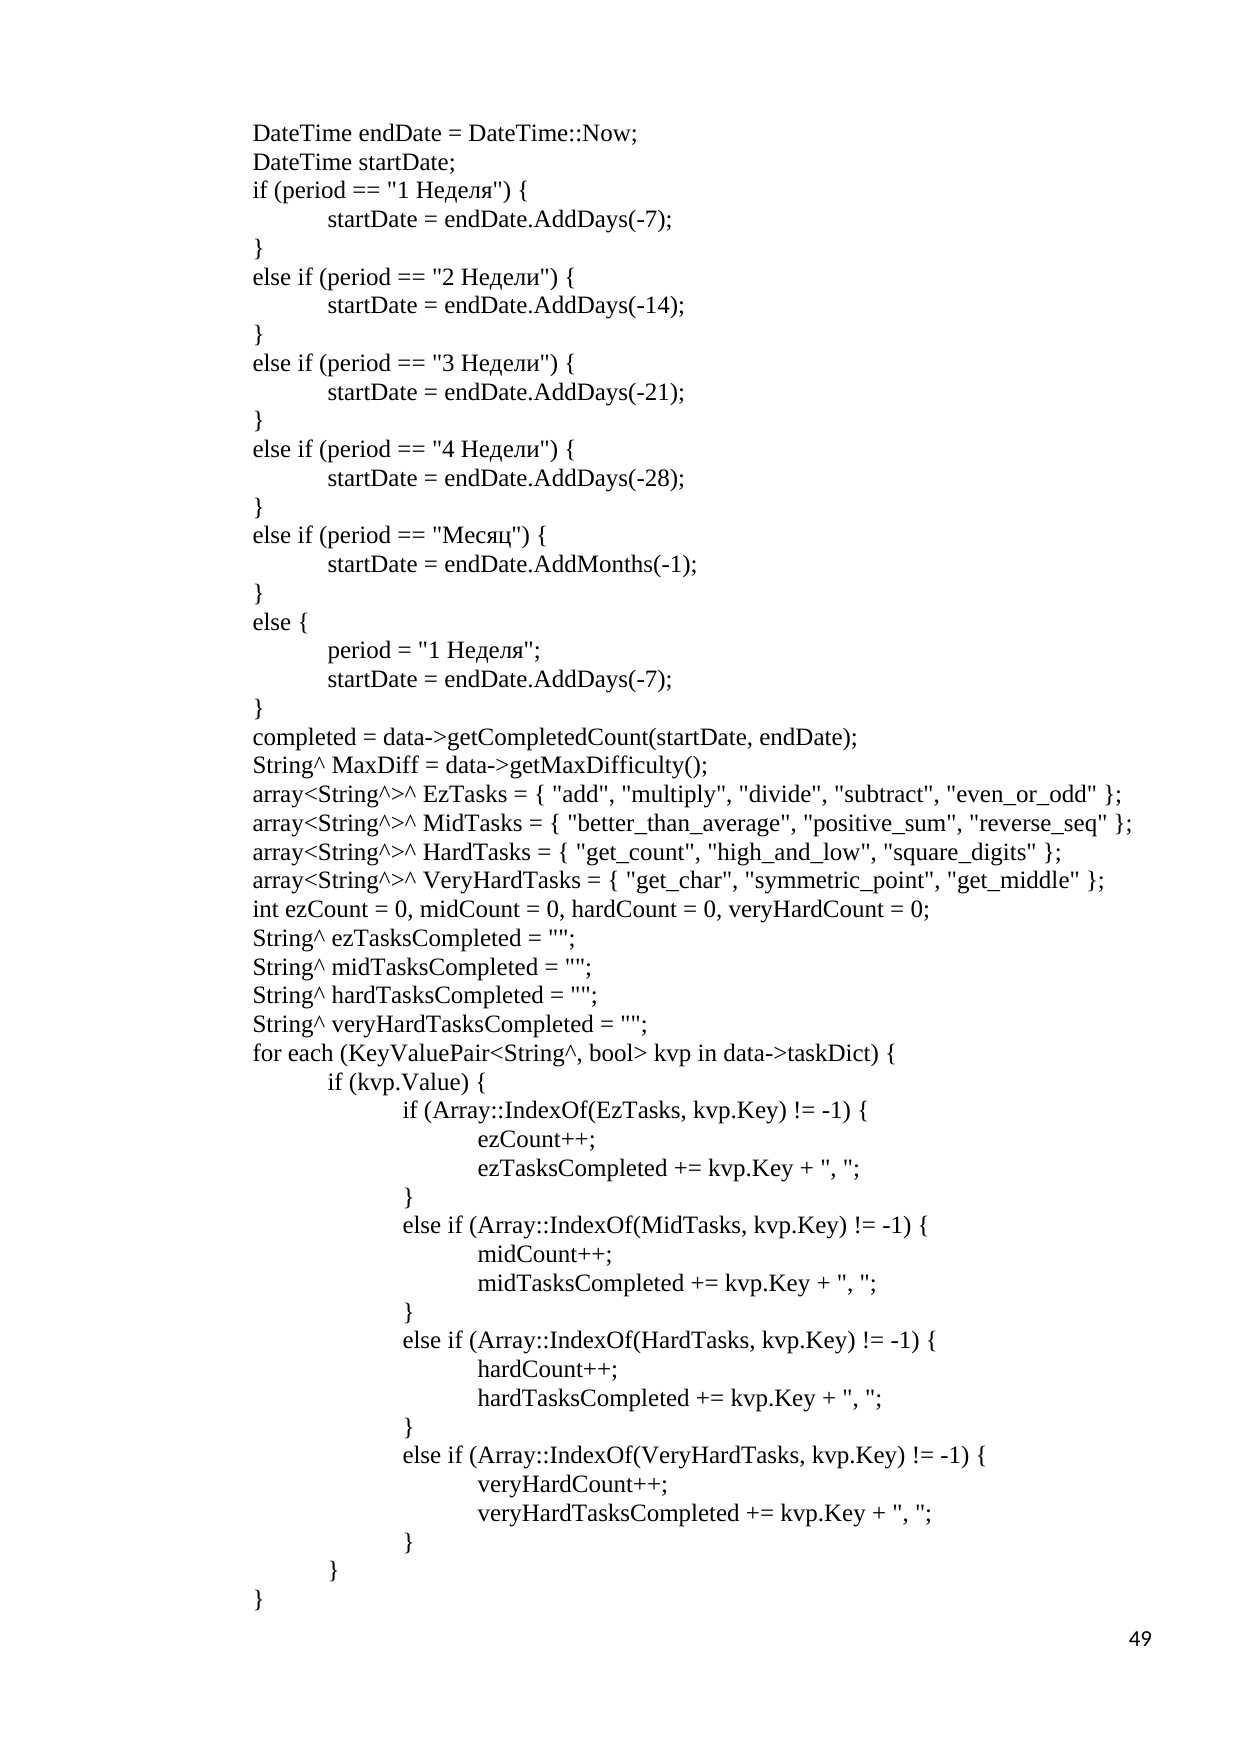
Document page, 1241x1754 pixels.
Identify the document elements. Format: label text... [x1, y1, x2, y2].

text else { [177, 607, 1152, 636]
text } [177, 319, 1152, 348]
text period = "1 Неделя"; [177, 636, 1152, 664]
text } [177, 1527, 1152, 1556]
text } [177, 1297, 1152, 1326]
text startDate = endDate.AddDays(-7); [177, 664, 1152, 693]
text hardCount++; [177, 1354, 1152, 1383]
text String^ midTasksCompleted = ""; [177, 952, 1152, 981]
text int ezCount = 0, midCount = 0, hardCount = 0, veryHardCount = 0; [177, 894, 1152, 923]
text completed = data->getCompletedCount(startDate, endDate); [177, 722, 1152, 751]
text DateTime startDate; [177, 147, 1152, 176]
text } [177, 1556, 1152, 1584]
text midCount++; [177, 1239, 1152, 1268]
text array<String^>^ HardTasks = { "get_count", "high_and_low", "square_digits" }; [177, 837, 1152, 866]
text veryHardTasksCompleted += kvp.Key + ", "; [177, 1498, 1152, 1527]
text array<String^>^ EzTasks = { "add", "multiply", "divide", "subtract", "even_or_odd" }; [177, 779, 1152, 808]
text startDate = endDate.AddDays(-7); [177, 204, 1152, 233]
text String^ veryHardTasksCompleted = ""; [177, 1009, 1152, 1038]
text startDate = endDate.AddMonths(-1); [177, 549, 1152, 578]
text if (kvp.Value) { [177, 1067, 1152, 1096]
text array<String^>^ MidTasks = { "better_than_average", "positive_sum", "reverse_seq" }; [177, 808, 1152, 837]
text startDate = endDate.AddDays(-28); [177, 463, 1152, 492]
text else if (period == "4 Недели") { [177, 434, 1152, 463]
text } [177, 693, 1152, 722]
text hardTasksCompleted += kvp.Key + ", "; [177, 1383, 1152, 1412]
text else if (Array::IndexOf(MidTasks, kvp.Key) != -1) { [177, 1211, 1152, 1239]
text String^ MaxDiff = data->getMaxDifficulty(); [177, 751, 1152, 779]
text ezTasksCompleted += kvp.Key + ", "; [177, 1153, 1152, 1182]
text } [177, 1182, 1152, 1211]
text else if (period == "Месяц") { [177, 521, 1152, 549]
text ezCount++; [177, 1124, 1152, 1153]
text String^ hardTasksCompleted = ""; [177, 981, 1152, 1009]
text } [177, 406, 1152, 434]
text } [177, 1584, 1152, 1613]
text } [177, 1412, 1152, 1441]
text DateTime endDate = DateTime::Now; [177, 118, 1152, 147]
text if (Array::IndexOf(EzTasks, kvp.Key) != -1) { [177, 1096, 1152, 1124]
text else if (Array::IndexOf(HardTasks, kvp.Key) != -1) { [177, 1326, 1152, 1354]
text if (period == "1 Неделя") { [177, 176, 1152, 204]
text startDate = endDate.AddDays(-21); [177, 377, 1152, 406]
text } [177, 578, 1152, 607]
text midTasksCompleted += kvp.Key + ", "; [177, 1268, 1152, 1297]
text array<String^>^ VeryHardTasks = { "get_char", "symmetric_point", "get_middle" }; [177, 866, 1152, 894]
text } [177, 233, 1152, 262]
text String^ ezTasksCompleted = ""; [177, 923, 1152, 952]
text else if (Array::IndexOf(VeryHardTasks, kvp.Key) != -1) { [177, 1441, 1152, 1469]
text for each (KeyValuePair<String^, bool> kvp in data->taskDict) { [177, 1038, 1152, 1067]
text veryHardCount++; [177, 1469, 1152, 1498]
text startDate = endDate.AddDays(-14); [177, 291, 1152, 319]
text else if (period == "2 Недели") { [177, 262, 1152, 291]
text } [177, 492, 1152, 521]
text else if (period == "3 Недели") { [177, 348, 1152, 377]
